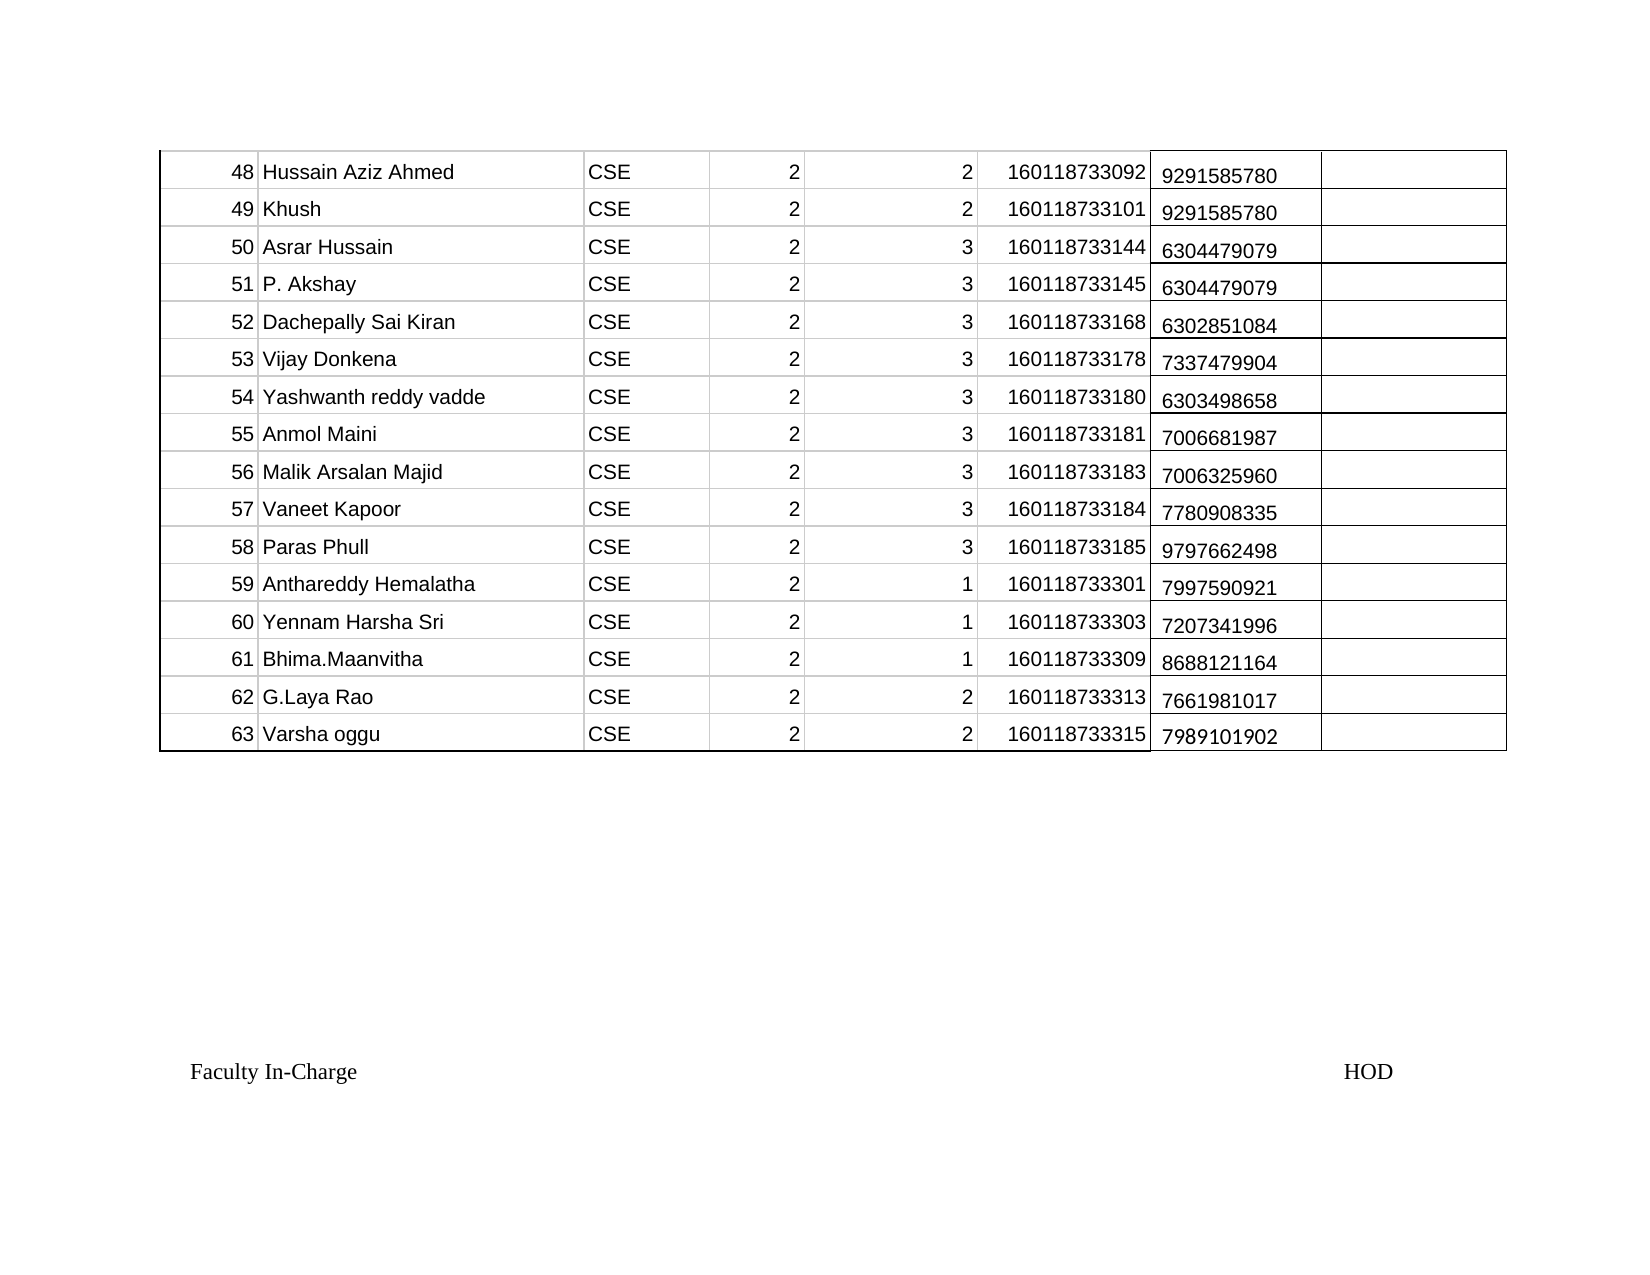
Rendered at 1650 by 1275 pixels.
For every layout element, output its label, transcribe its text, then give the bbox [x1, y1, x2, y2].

table_cell 9291585780 [1151, 189, 1321, 225]
table_cell Yashwanth reddy vadde [259, 377, 583, 412]
table_cell [1322, 414, 1506, 450]
table_cell Anthareddy Hemalatha [259, 564, 583, 600]
table_cell 160118733184 [978, 489, 1150, 525]
table_cell [1322, 376, 1506, 412]
table_cell 2 [805, 189, 977, 225]
table_cell 2 [805, 677, 977, 712]
table_cell 2 [710, 339, 804, 375]
table_cell 7006681987 [1151, 414, 1321, 450]
table_cell 2 [710, 677, 804, 712]
table_cell 160118733309 [978, 639, 1150, 675]
table_cell Varsha oggu [259, 714, 583, 750]
table_cell 2 [710, 602, 804, 637]
table_cell CSE [585, 189, 709, 225]
table_cell 2 [710, 152, 804, 187]
table_cell 52 [161, 302, 257, 337]
table_cell 7661981017 [1151, 676, 1321, 712]
table_cell 49 [161, 189, 257, 225]
table_cell [1322, 264, 1506, 300]
table_cell Khush [259, 189, 583, 225]
table_cell 3 [805, 227, 977, 262]
table_cell 7989101902 [1151, 714, 1321, 750]
table_cell [1322, 189, 1506, 225]
table_cell 3 [805, 339, 977, 375]
table_cell CSE [585, 227, 709, 262]
table_cell 53 [161, 339, 257, 375]
table_cell [1322, 451, 1506, 487]
table_cell 3 [805, 377, 977, 412]
table_cell 63 [161, 714, 257, 750]
table_cell [1322, 151, 1506, 187]
table_cell Malik Arsalan Majid [259, 452, 583, 487]
table_cell CSE [585, 264, 709, 300]
table_cell 3 [805, 452, 977, 487]
table_cell 54 [161, 377, 257, 412]
table_cell 160118733301 [978, 564, 1150, 600]
table_cell Paras Phull [259, 527, 583, 562]
table_cell 160118733178 [978, 339, 1150, 375]
table_cell 59 [161, 564, 257, 600]
table_cell Yennam Harsha Sri [259, 602, 583, 637]
table_cell 61 [161, 639, 257, 675]
table_cell 60 [161, 602, 257, 637]
table_cell 3 [805, 264, 977, 300]
table_cell 160118733315 [978, 714, 1150, 750]
table_cell 160118733303 [978, 602, 1150, 637]
table_cell 160118733092 [978, 152, 1150, 187]
table_cell 2 [710, 714, 804, 750]
table_cell 1 [805, 639, 977, 675]
table_cell CSE [585, 677, 709, 712]
table_cell CSE [585, 414, 709, 450]
table_cell G.Laya Rao [259, 677, 583, 712]
table_cell 2 [710, 527, 804, 562]
table_cell CSE [585, 152, 709, 187]
table_cell [1322, 226, 1506, 262]
table_cell [1322, 564, 1506, 600]
table_cell 6304479079 [1151, 264, 1321, 300]
table_cell 48 [161, 152, 257, 187]
table_cell 2 [710, 189, 804, 225]
table_cell 9291585780 [1151, 151, 1321, 187]
table_cell 7006325960 [1151, 451, 1321, 487]
table_cell Bhima.Maanvitha [259, 639, 583, 675]
table_cell 7780908335 [1151, 489, 1321, 525]
table_cell 2 [710, 264, 804, 300]
table_cell 3 [805, 527, 977, 562]
table_cell 2 [805, 152, 977, 187]
table_cell Vijay Donkena [259, 339, 583, 375]
table_cell [1322, 676, 1506, 712]
table_cell 1 [805, 602, 977, 637]
table_cell 2 [710, 489, 804, 525]
table_cell 56 [161, 452, 257, 487]
table_cell CSE [585, 564, 709, 600]
table_cell CSE [585, 527, 709, 562]
table_cell CSE [585, 639, 709, 675]
table_cell 51 [161, 264, 257, 300]
table_cell [1322, 639, 1506, 675]
table_cell Hussain Aziz Ahmed [259, 152, 583, 187]
table_cell 62 [161, 677, 257, 712]
table_cell Dachepally Sai Kiran [259, 302, 583, 337]
table_cell 6302851084 [1151, 301, 1321, 337]
table_cell 2 [710, 227, 804, 262]
table_cell 58 [161, 527, 257, 562]
table_cell 2 [710, 452, 804, 487]
table_cell CSE [585, 714, 709, 750]
table_cell 160118733181 [978, 414, 1150, 450]
table_cell 2 [805, 714, 977, 750]
table_cell 160118733145 [978, 264, 1150, 300]
table_cell 57 [161, 489, 257, 525]
table_cell CSE [585, 302, 709, 337]
table_cell CSE [585, 377, 709, 412]
table_cell 160118733185 [978, 527, 1150, 562]
table_cell [1322, 489, 1506, 525]
table_cell 2 [710, 564, 804, 600]
table_cell Asrar Hussain [259, 227, 583, 262]
table_cell 2 [710, 377, 804, 412]
table_cell 50 [161, 227, 257, 262]
table_cell [1322, 339, 1506, 375]
table_cell 3 [805, 414, 977, 450]
table_cell 3 [805, 302, 977, 337]
table_cell 7207341996 [1151, 601, 1321, 637]
table_cell [1322, 714, 1506, 750]
table_cell 2 [710, 414, 804, 450]
table_cell 160118733183 [978, 452, 1150, 487]
table_cell 1 [805, 564, 977, 600]
table_cell 7337479904 [1151, 339, 1321, 375]
table_cell 55 [161, 414, 257, 450]
table_cell 6303498658 [1151, 376, 1321, 412]
table_cell P. Akshay [259, 264, 583, 300]
table_cell CSE [585, 339, 709, 375]
table_cell [1322, 601, 1506, 637]
text Faculty In-Charge HOD [150, 1058, 1500, 1084]
table_cell [1322, 301, 1506, 337]
table_cell 3 [805, 489, 977, 525]
table_cell 2 [710, 302, 804, 337]
table_cell 6304479079 [1151, 226, 1321, 262]
table_cell CSE [585, 602, 709, 637]
table_cell 160118733144 [978, 227, 1150, 262]
table_cell CSE [585, 452, 709, 487]
table_cell Vaneet Kapoor [259, 489, 583, 525]
table_cell 8688121164 [1151, 639, 1321, 675]
table_cell 160118733168 [978, 302, 1150, 337]
table_cell 7997590921 [1151, 564, 1321, 600]
table_cell 160118733313 [978, 677, 1150, 712]
table_cell 2 [710, 639, 804, 675]
table_cell 9797662498 [1151, 526, 1321, 562]
table_cell Anmol Maini [259, 414, 583, 450]
table_cell CSE [585, 489, 709, 525]
table_cell 160118733180 [978, 377, 1150, 412]
table_cell [1322, 526, 1506, 562]
table_cell 160118733101 [978, 189, 1150, 225]
